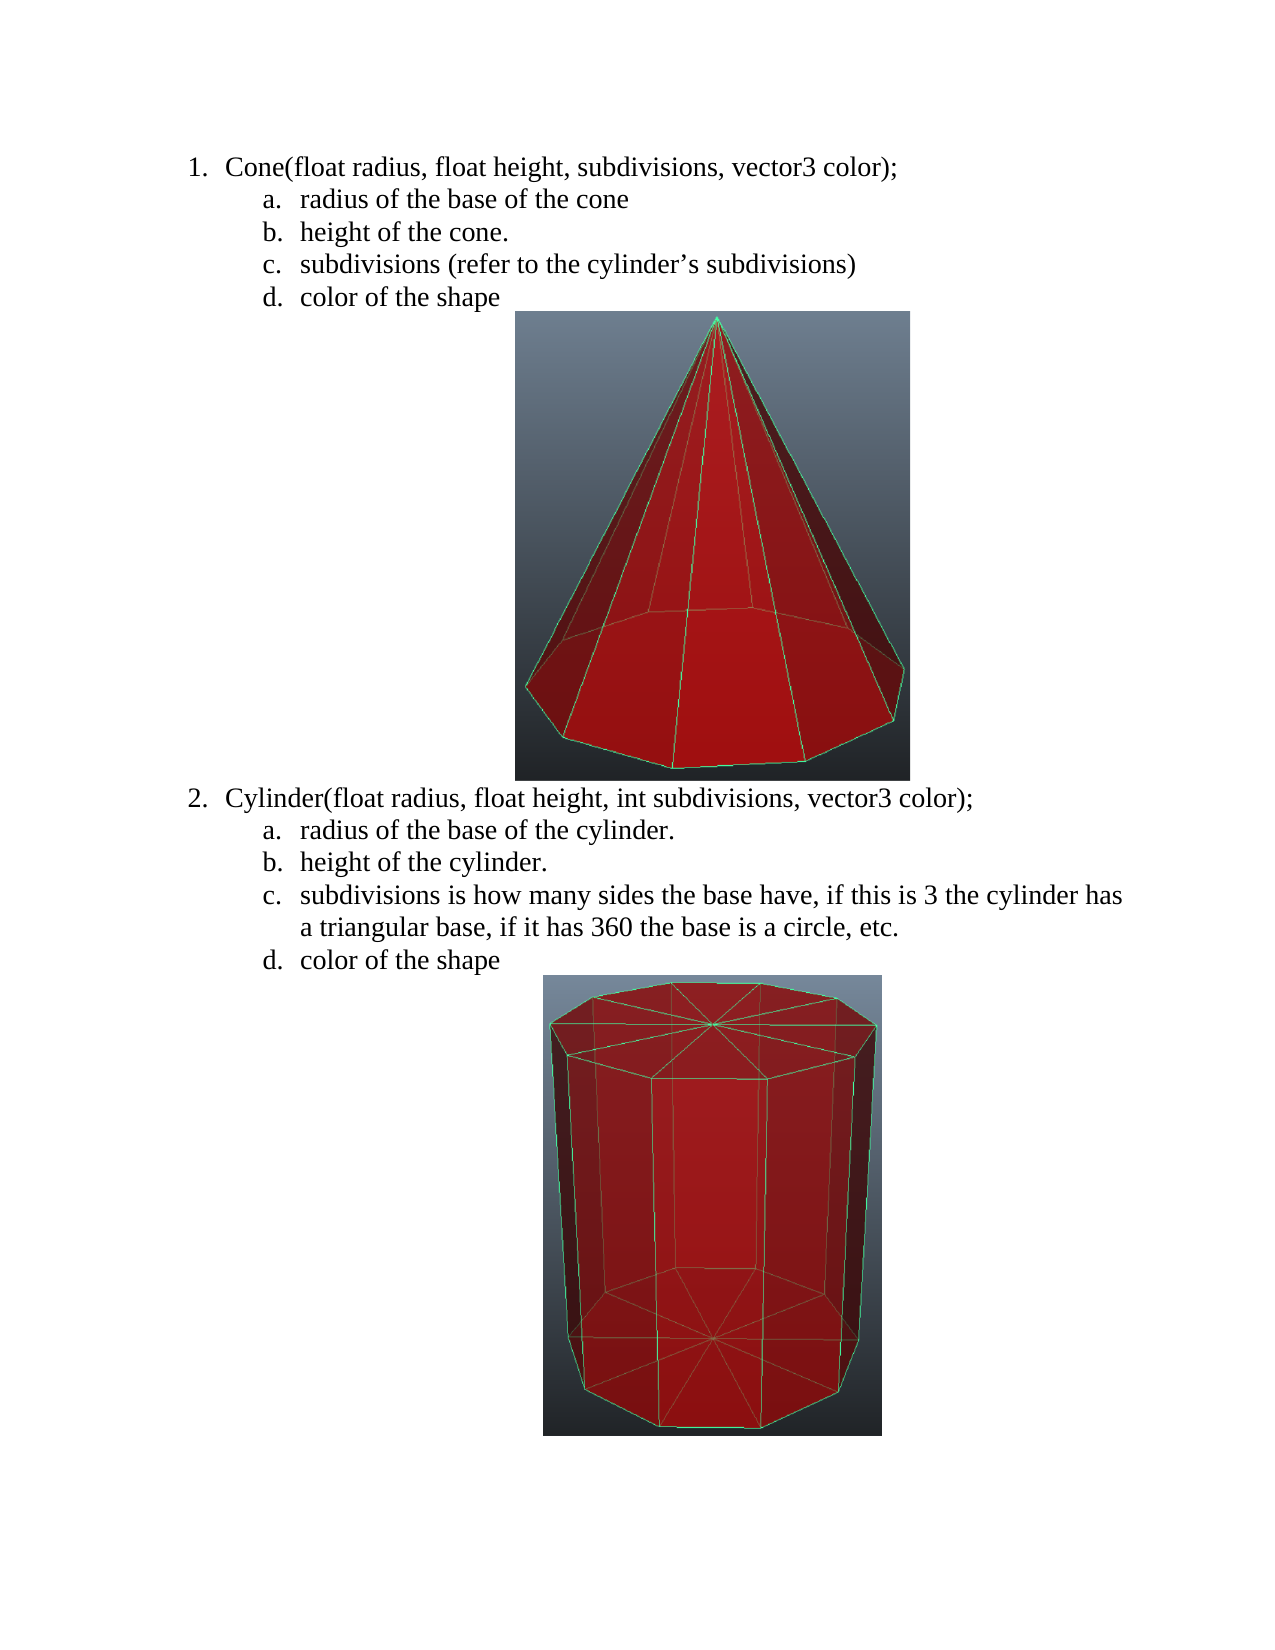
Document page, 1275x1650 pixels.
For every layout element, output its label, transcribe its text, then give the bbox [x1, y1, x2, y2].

list subdivisions (refer to the cylinder’s subdivisions) [262, 247, 1125, 279]
list color of the shape [262, 279, 1125, 312]
list Cone(float radius, float height, subdivisions, vector3 color); [187, 150, 1125, 182]
list color of the shape [262, 943, 1125, 975]
list height of the cone. [262, 215, 1125, 247]
list radius of the base of the cone [262, 182, 1125, 215]
list height of the cylinder. [262, 846, 1125, 878]
list Cylinder(float radius, float height, int subdivisions, vector3 color); [187, 781, 1125, 813]
list radius of the base of the cylinder. [262, 813, 1125, 846]
list subdivisions is how many sides the base have, if this is 3 the cylinder has a triangular base, if it has 360 the base is a circle, etc. [262, 878, 1125, 943]
